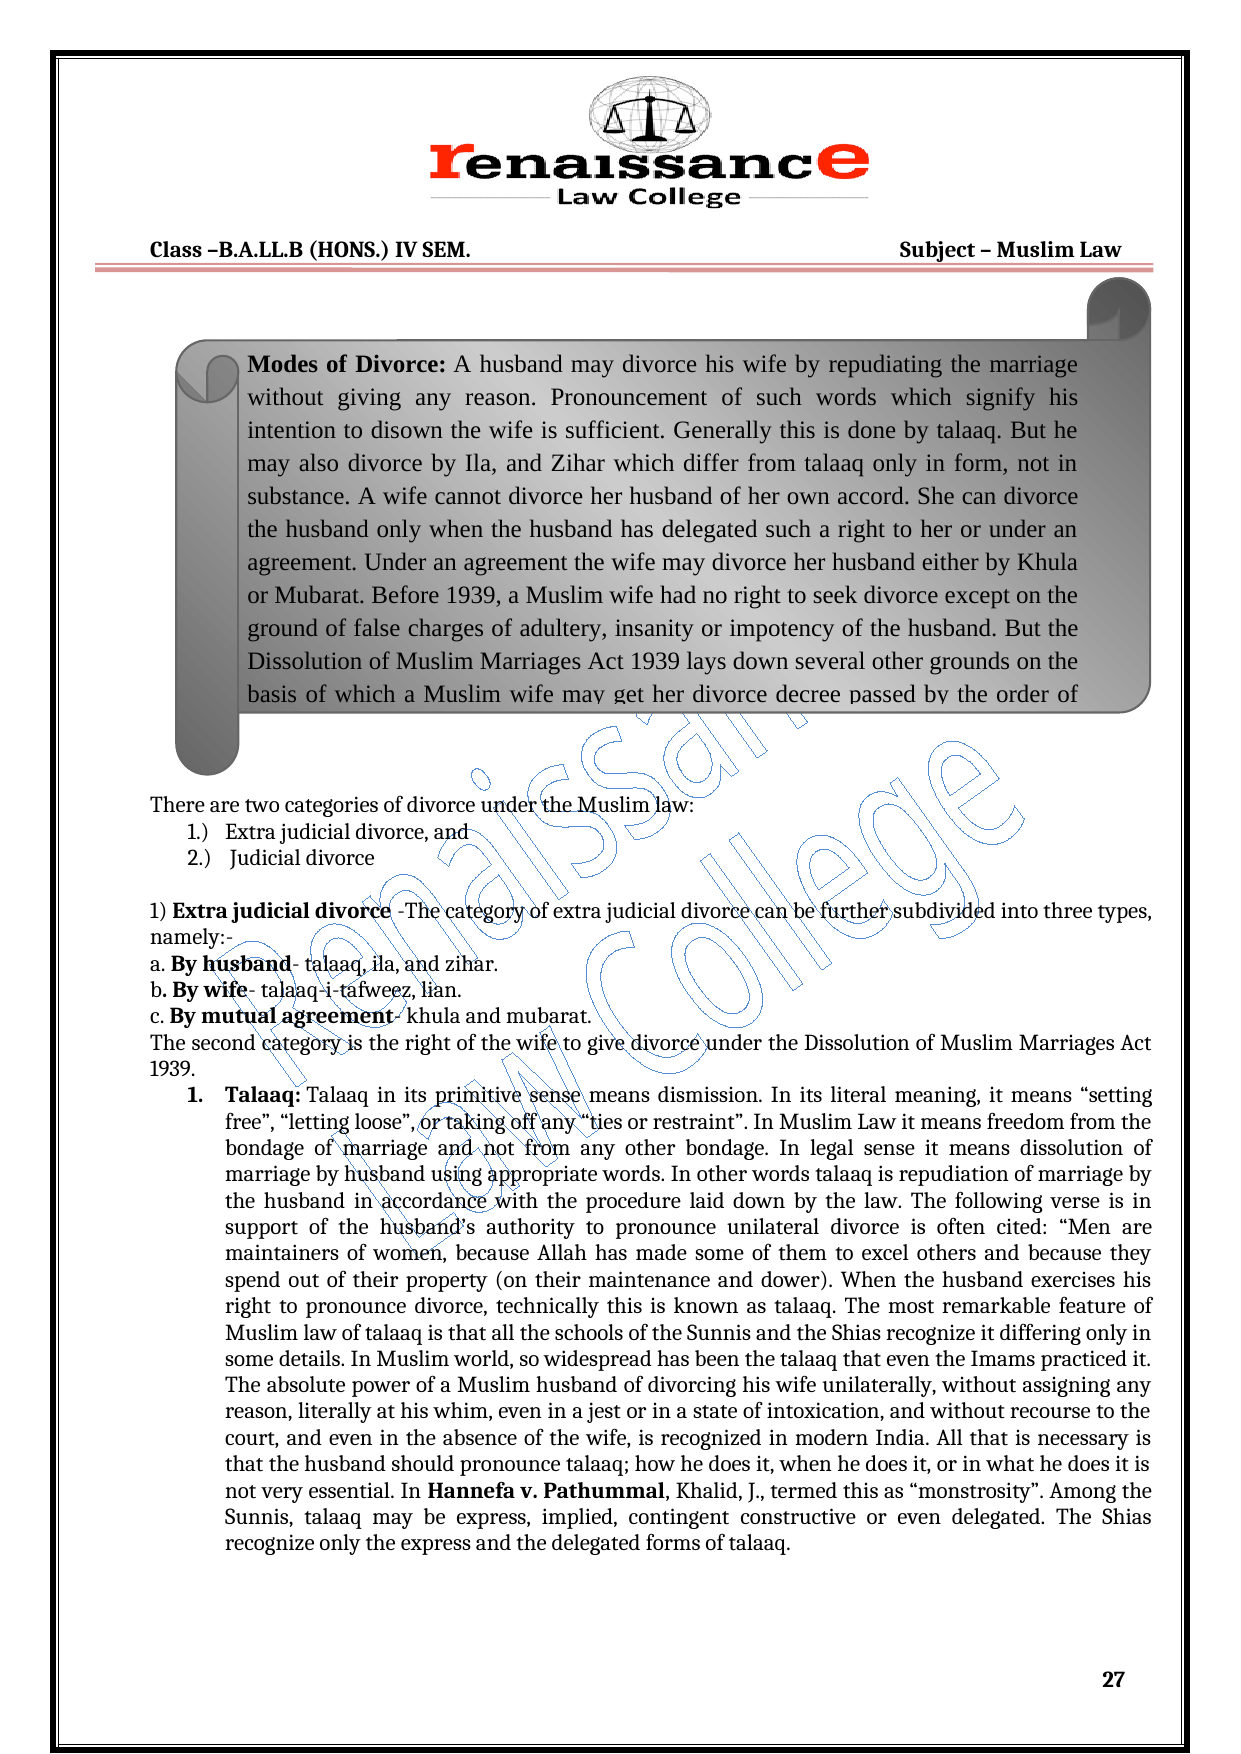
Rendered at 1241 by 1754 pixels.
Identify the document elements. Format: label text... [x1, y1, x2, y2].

list Judicial divorce [187, 845, 1153, 871]
list Talaaq: Talaaq in its primitive sense means dismission. In its literal meaning, it means “setting free”, “letting loose”, or taking off any “ties or restraint”. In Muslim Law it means freedom from the bondage of marriage and not from any other bondage. In legal sense it means dissolution of marriage by husband using appropriate words. In other words talaaq is repudiation of marriage by the husband in accordance with the procedure laid down by the law. The following verse is in support of the husband’s authority to pronounce unilateral divorce is often cited: “Men are maintainers of women, because Allah has made some of them to excel others and because they spend out of their property (on their maintenance and dower). When the husband exercises his right to pronounce divorce, technically this is known as talaaq. The most remarkable feature of Muslim law of talaaq is that all the schools of the Sunnis and the Shias recognize it differing only in some details. In Muslim world, so widespread has been the talaaq that even the Imams practiced it. The absolute power of a Muslim husband of divorcing his wife unilaterally, without assigning any reason, literally at his whim, even in a jest or in a state of intoxication, and without recourse to the court, and even in the absence of the wife, is recognized in modern India. All that is necessary is that the husband should pronounce talaaq; how he does it, when he does it, or in what he does it is not very essential. In Hannefa v. Pathummal, Khalid, J., termed this as “monstrosity”. Among the Sunnis, talaaq may be express, implied, contingent constructive or even delegated. The Shias recognize only the express and the delegated forms of talaaq. [187, 1082, 1153, 1556]
text The second category is the right of the wife to give divorce under the Dissolution of Muslim Marriages Act 1939. [150, 1029, 1153, 1082]
text a. By husband- talaaq, ila, and zihar. [150, 950, 1153, 977]
text 1) Extra judicial divorce -The category of extra judicial divorce can be further subdivided into three types, namely:- [150, 898, 1153, 950]
picture [406, 75, 897, 209]
text b. By wife- talaaq-i-tafweez, lian. [150, 977, 1153, 1003]
text c. By mutual agreement- khula and mubarat. [150, 1003, 1153, 1029]
list Extra judicial divorce, and [187, 818, 1153, 845]
text There are two categories of divorce under the Muslim law: [150, 792, 1153, 818]
